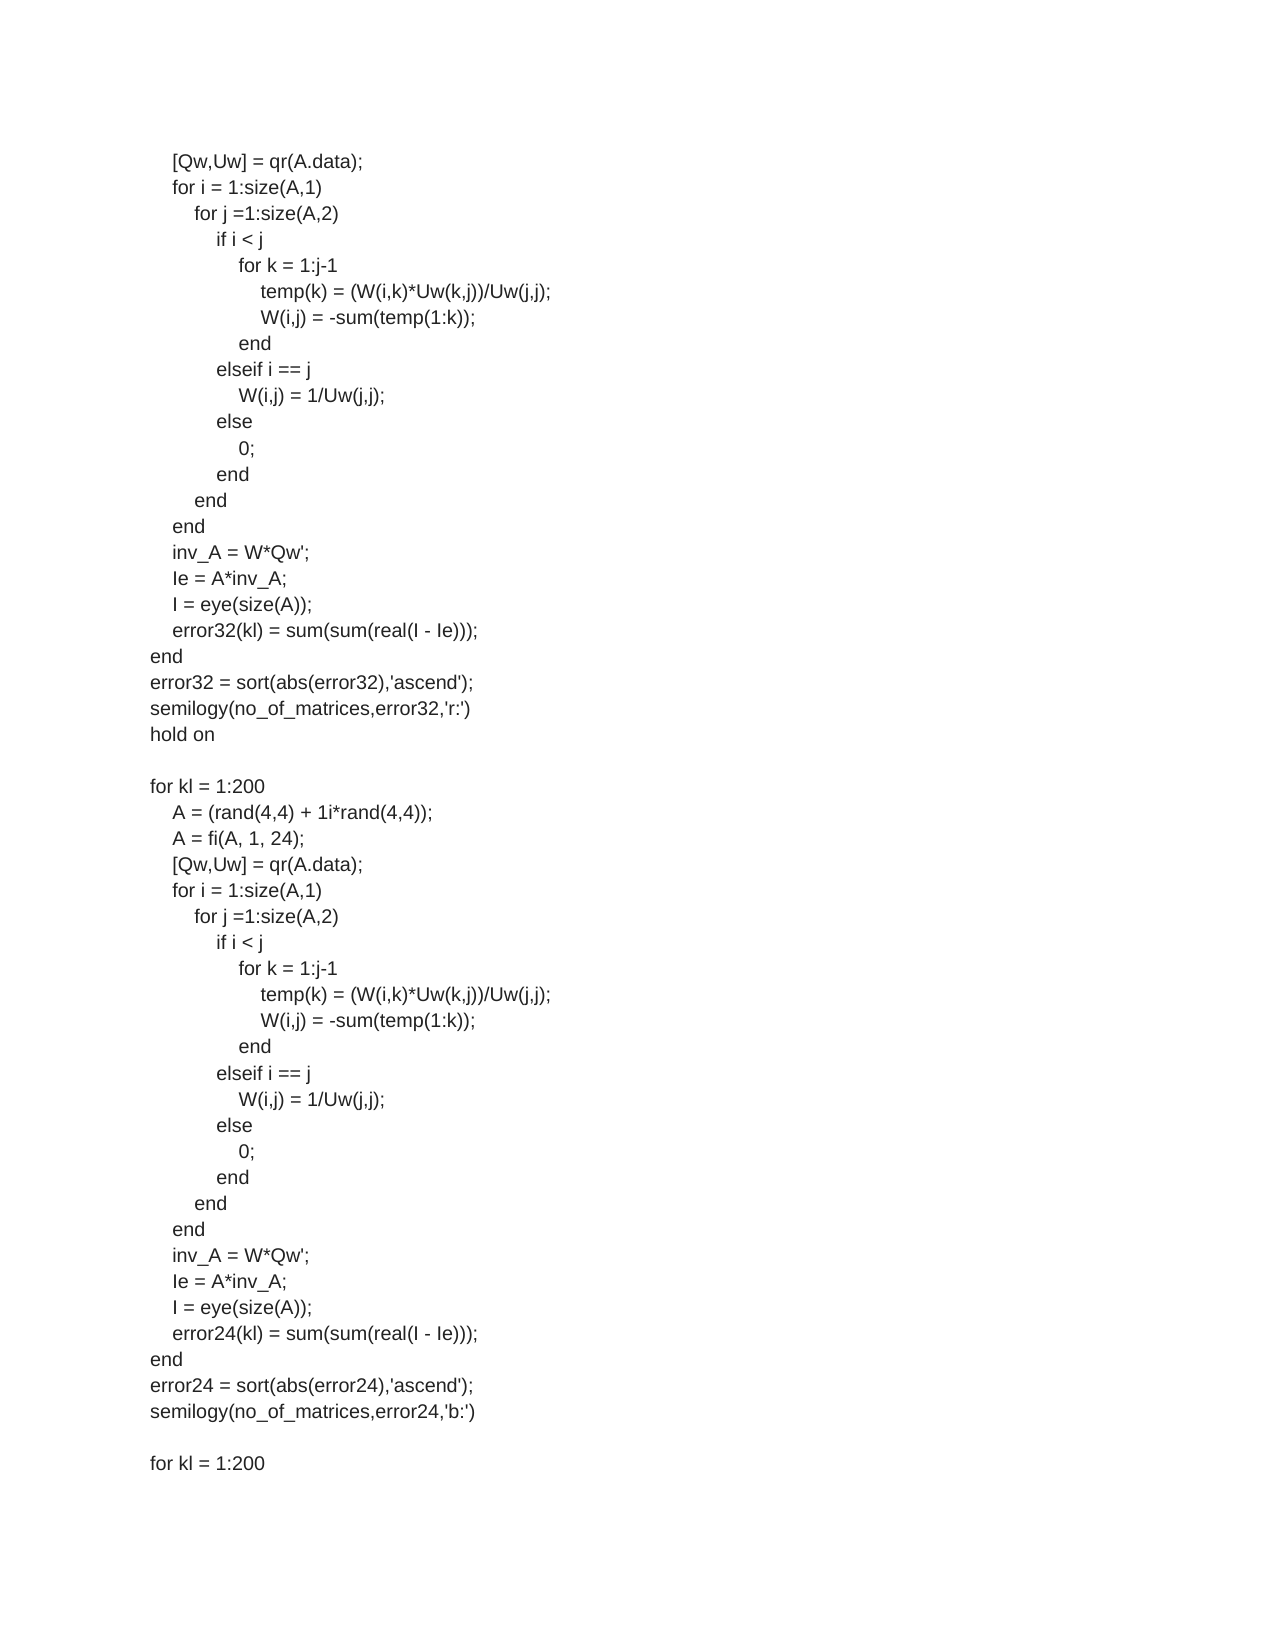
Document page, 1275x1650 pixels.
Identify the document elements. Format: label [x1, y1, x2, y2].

text [150, 150, 1125, 1475]
